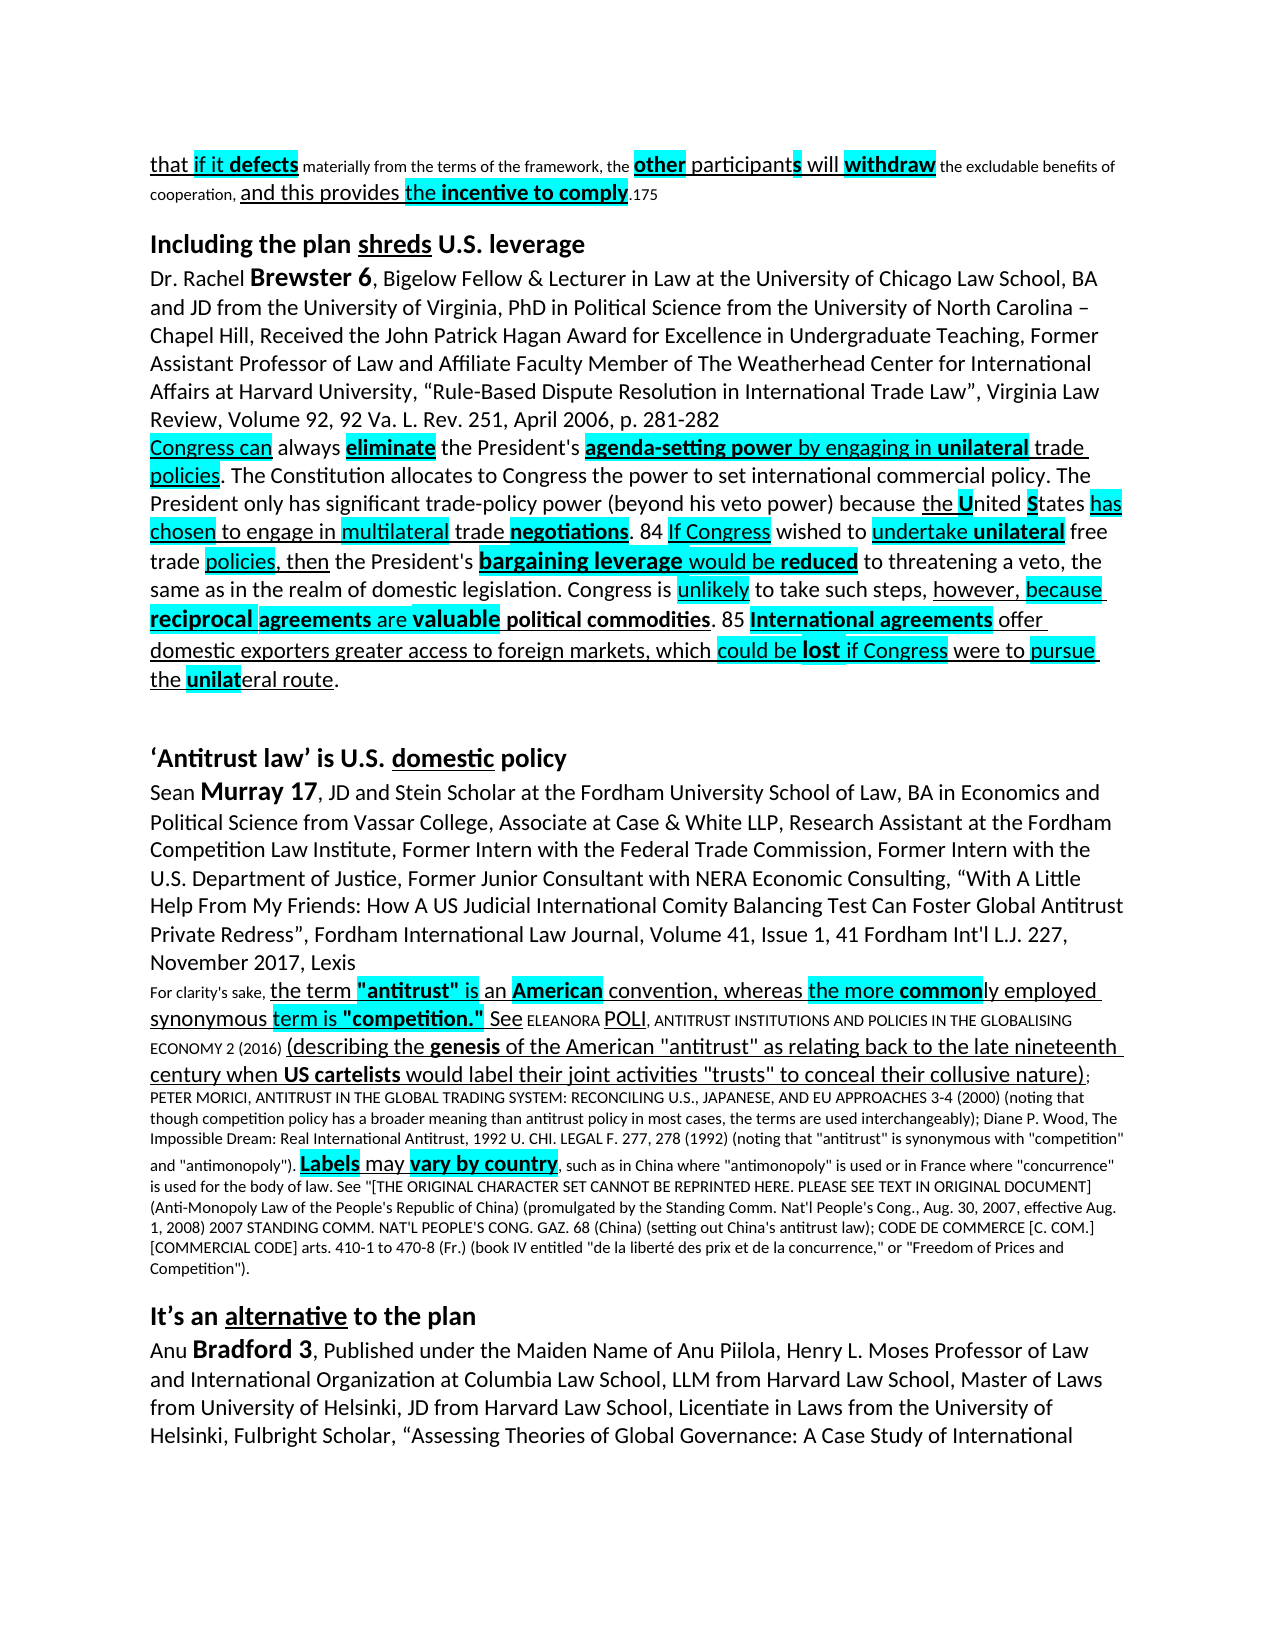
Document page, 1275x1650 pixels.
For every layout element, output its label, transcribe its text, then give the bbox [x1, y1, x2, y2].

text Congress can always eliminate the President's agenda-setting power by engaging in unilateral trade policies. The Constitution allocates to Congress the power to set international commercial policy. The President only has significant trade-policy power (beyond his veto power) because the United States has chosen to engage in multilateral trade negotiations. 84 If Congress wished to undertake unilateral free trade policies, then the President's bargaining leverage would be reduced to threatening a veto, the same as in the realm of domestic legislation. Congress is unlikely to take such steps, however, because reciprocal agreements are valuable political commodities. 85 International agreements offer domestic exporters greater access to foreign markets, which could be lost if Congress were to pursue the unilateral route. [150, 433, 1125, 693]
text Dr. Rachel Brewster 6, Bigelow Fellow & Lecturer in Law at the University of Chicago Law School, BA and JD from the University of Virginia, PhD in Political Science from the University of North Carolina – Chapel Hill, Received the John Patrick Hagan Award for Excellence in Undergraduate Teaching, Former Assistant Professor of Law and Affiliate Faculty Member of The Weatherhead Center for International Affairs at Harvard University, “Rule-Based Dispute Resolution in International Trade Law”, Virginia Law Review, Volume 92, 92 Va. L. Rev. 251, April 2006, p. 281-282 [150, 260, 1125, 433]
subtitle ‘Antitrust law’ is U.S. domestic policy [150, 742, 1125, 774]
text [150, 1332, 1125, 1449]
subtitle Including the plan shreds U.S. leverage [150, 227, 1125, 260]
text For clarity's sake, the term "antitrust" is an American convention, whereas the more commonly employed synonymous term is "competition." See ELEANORA POLI, ANTITRUST INSTITUTIONS AND POLICIES IN THE GLOBALISING ECONOMY 2 (2016) (describing the genesis of the American "antitrust" as relating back to the late nineteenth century when US cartelists would label their joint activities "trusts" to conceal their collusive nature); PETER MORICI, ANTITRUST IN THE GLOBAL TRADING SYSTEM: RECONCILING U.S., JAPANESE, AND EU APPROACHES 3-4 (2000) (noting that though competition policy has a broader meaning than antitrust policy in most cases, the terms are used interchangeably); Diane P. Wood, The Impossible Dream: Real International Antitrust, 1992 U. CHI. LEGAL F. 277, 278 (1992) (noting that "antitrust" is synonymous with "competition" and "antimonopoly"). Labels may vary by country, such as in China where "antimonopoly" is used or in France where "concurrence" is used for the body of law. See "[THE ORIGINAL CHARACTER SET CANNOT BE REPRINTED HERE. PLEASE SEE TEXT IN ORIGINAL DOCUMENT] (Anti-Monopoly Law of the People's Republic of China) (promulgated by the Standing Comm. Nat'l People's Cong., Aug. 30, 2007, effective Aug. 1, 2008) 2007 STANDING COMM. NAT'L PEOPLE'S CONG. GAZ. 68 (China) (setting out China's antitrust law); CODE DE COMMERCE [C. COM.][COMMERCIAL CODE] arts. 410-1 to 470-8 (Fr.) (book IV entitled "de la liberté des prix et de la concurrence," or "Freedom of Prices and Competition"). [150, 976, 1125, 1278]
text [150, 150, 1125, 206]
subtitle It’s an alternative to the plan [150, 1299, 1125, 1332]
text Sean Murray 17, JD and Stein Scholar at the Fordham University School of Law, BA in Economics and Political Science from Vassar College, Associate at Case & White LLP, Research Assistant at the Fordham Competition Law Institute, Former Intern with the Federal Trade Commission, Former Intern with the U.S. Department of Justice, Former Junior Consultant with NERA Economic Consulting, “With A Little Help From My Friends: How A US Judicial International Comity Balancing Test Can Foster Global Antitrust Private Redress”, Fordham International Law Journal, Volume 41, Issue 1, 41 Fordham Int'l L.J. 227, November 2017, Lexis [150, 774, 1125, 976]
